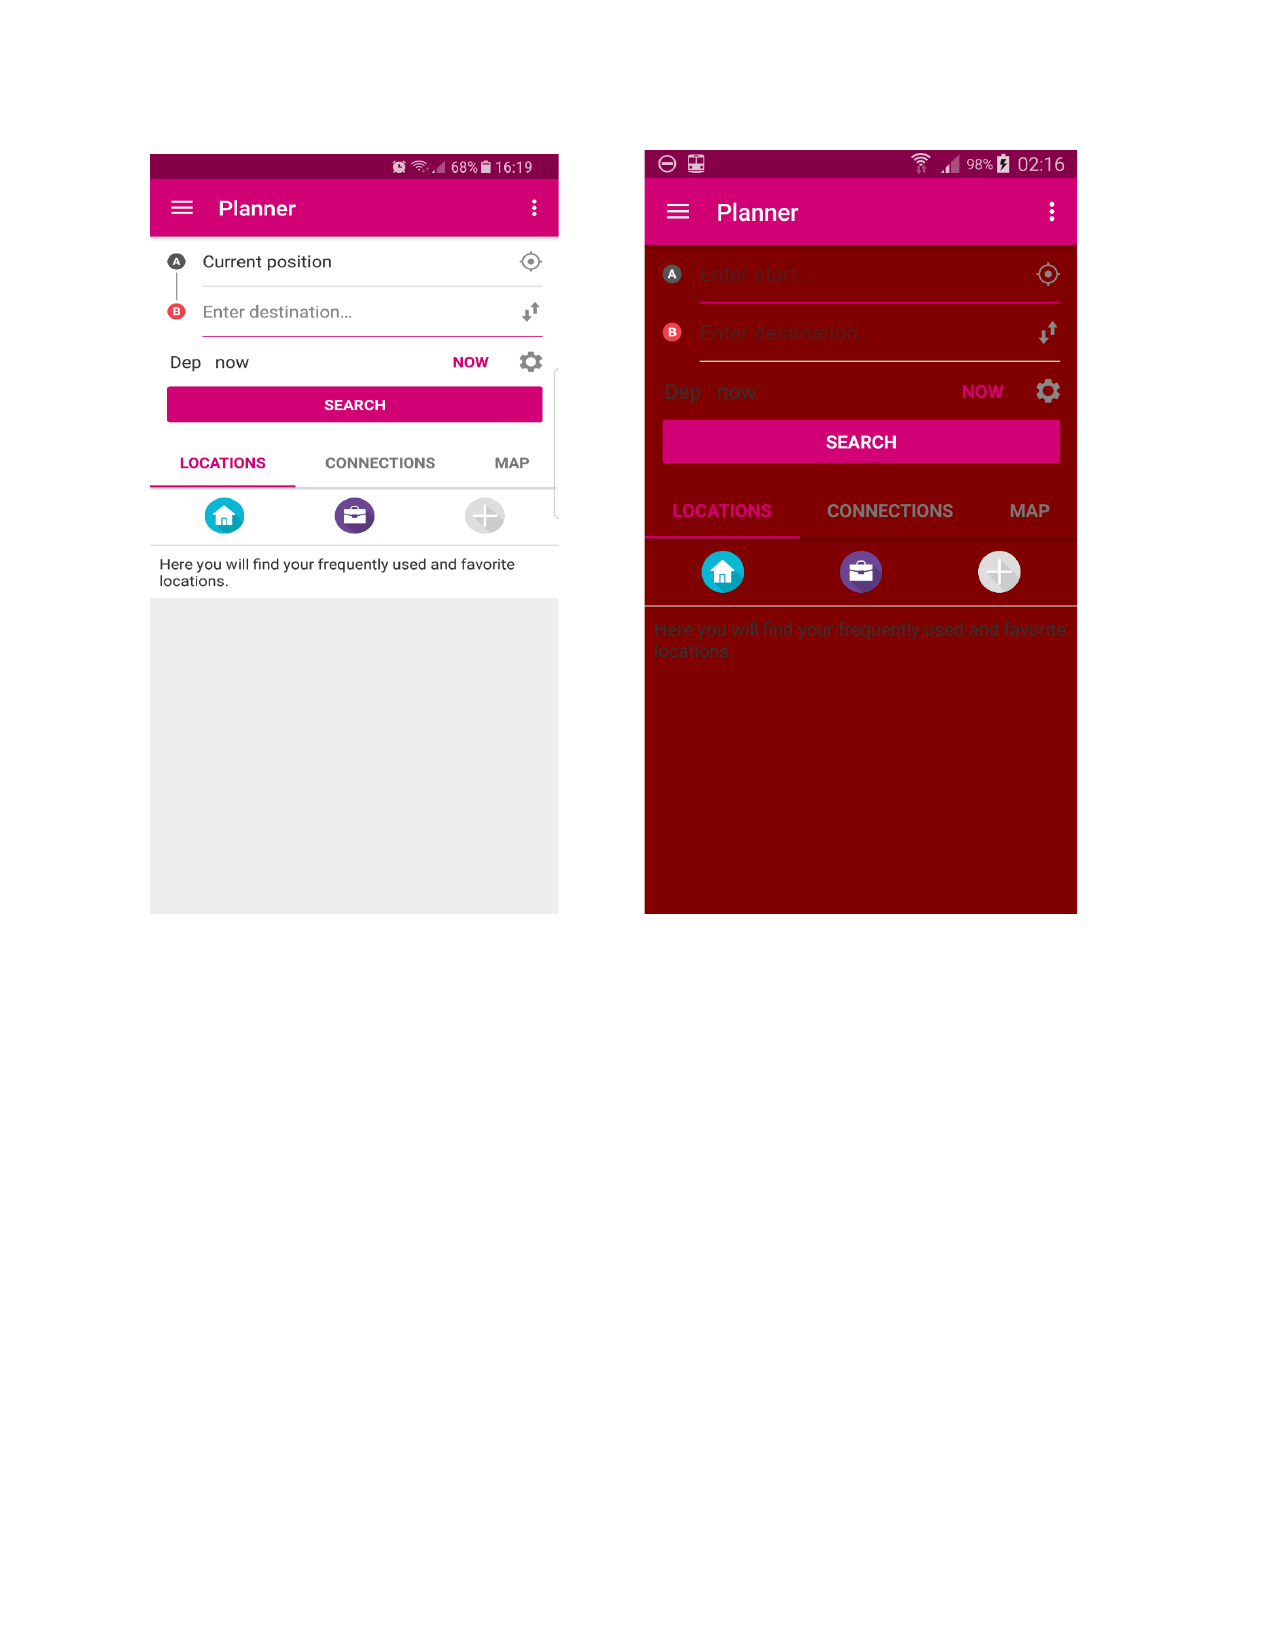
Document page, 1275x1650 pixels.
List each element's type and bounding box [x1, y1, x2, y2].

picture [150, 154, 559, 914]
picture [644, 150, 1078, 914]
